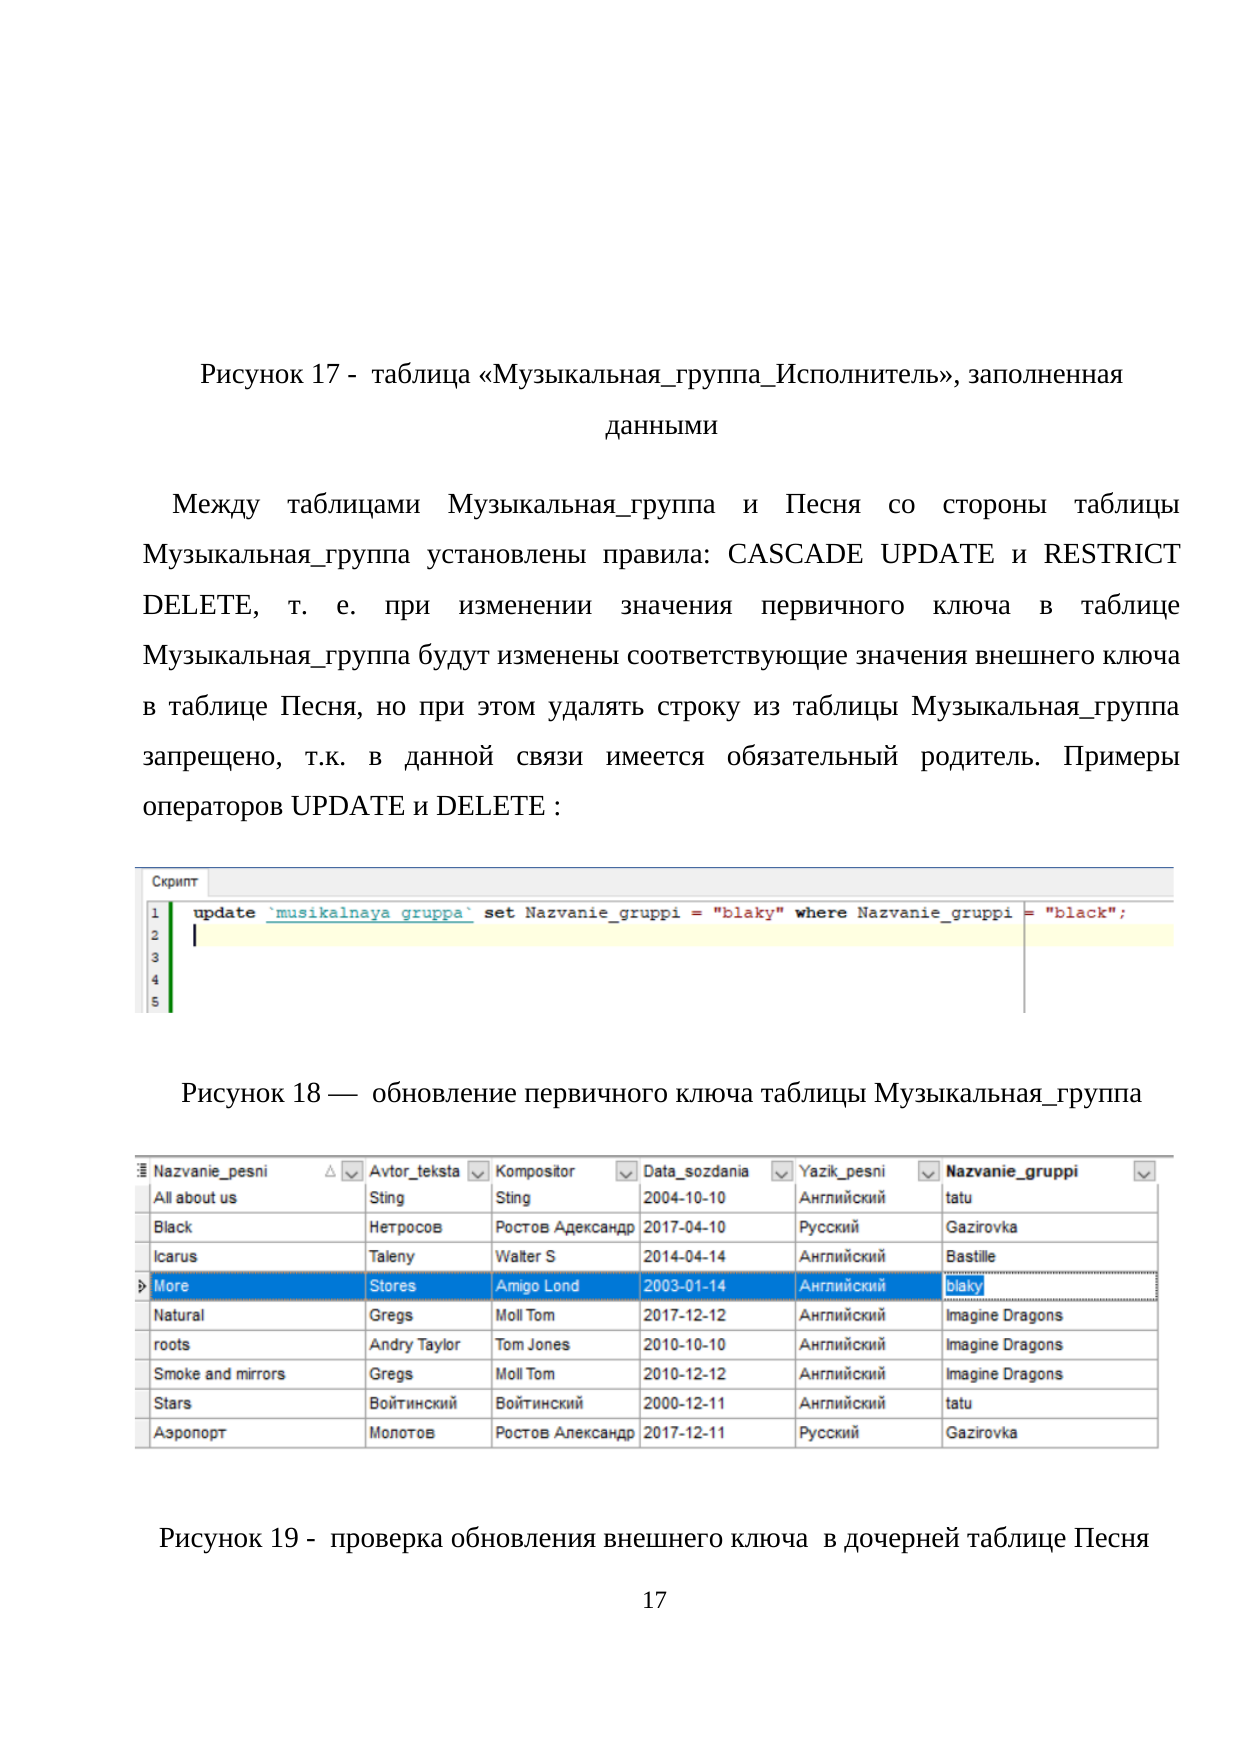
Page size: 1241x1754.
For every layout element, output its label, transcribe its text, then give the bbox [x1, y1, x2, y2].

text Рисунок 17 - таблица «Музыкальная_группа_Исполнитель», заполненная данными [142, 357, 1181, 440]
picture [134, 1155, 1174, 1458]
text Между таблицами Музыкальная_группа и Песня со стороны таблицы Музыкальная_группа установлены правила: CASCADE UPDATE и RESTRICT DELETE, т. е. при изменении значения первичного ключа в таблице Музыкальная_группа будут изменены соответствующие значения внешнего ключа в таблице Песня, но при этом удалять строку из таблицы Музыкальная_группа запрещено, т.к. в данной связи имеется обязательный родитель. Примеры операторов UPDATE и DELETE : [142, 486, 1181, 822]
picture [134, 867, 1174, 1013]
